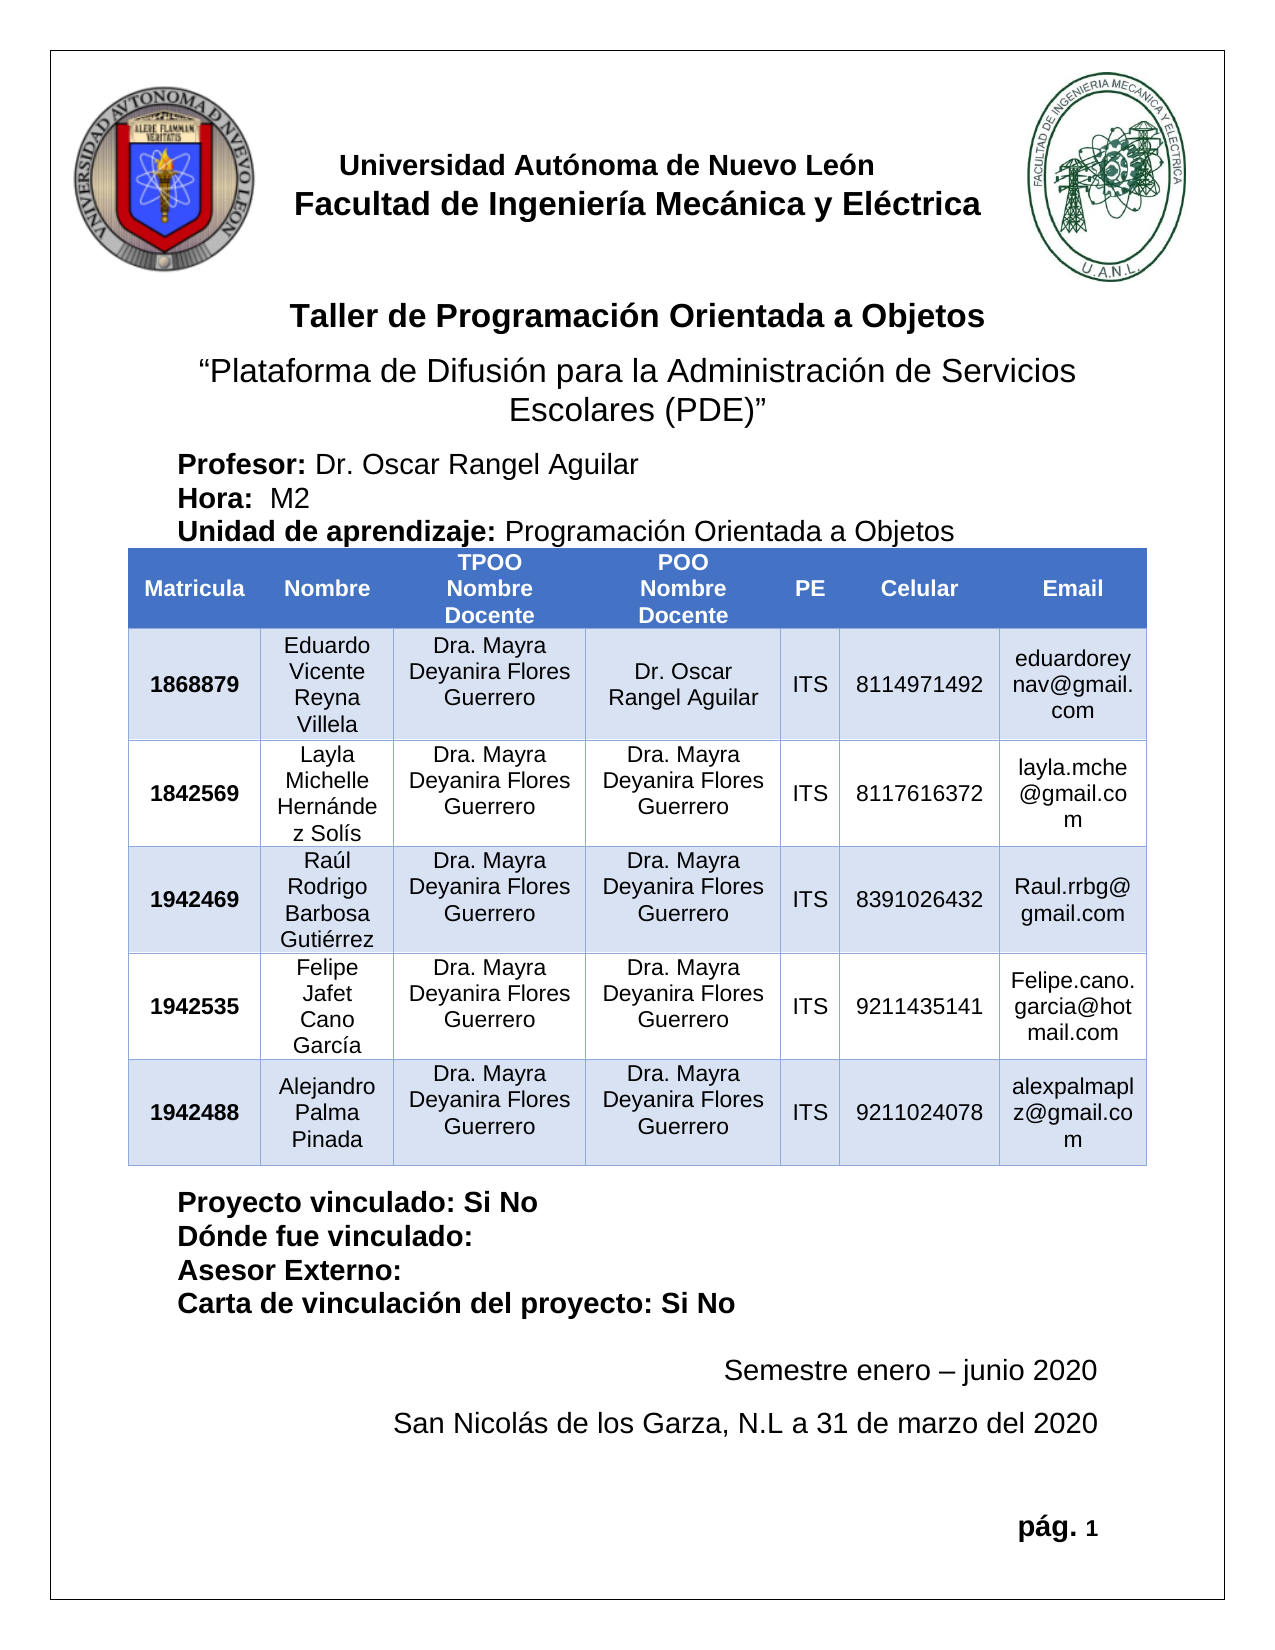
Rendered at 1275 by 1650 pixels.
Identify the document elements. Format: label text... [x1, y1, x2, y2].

table_cell 8114971492 [840, 629, 999, 739]
text Asesor Externo: [177, 1253, 1098, 1286]
table_cell ITS [781, 1060, 839, 1165]
picture [70, 85, 259, 274]
text Unidad de aprendizaje: Programación Orientada a Objetos [177, 514, 1098, 548]
text Semestre enero – junio 2020 [177, 1353, 1098, 1387]
table_cell Dra. Mayra Deyanira Flores Guerrero [394, 954, 585, 1059]
table_cell ITS [781, 741, 839, 846]
text San Nicolás de los Garza, N.L a 31 de marzo del 2020 [177, 1406, 1098, 1439]
table_header TPOO Nombre Docente [394, 549, 585, 628]
table_cell Felipe Jafet Cano García [261, 954, 393, 1059]
table_cell 1942488 [129, 1060, 260, 1165]
text Carta de vinculación del proyecto: Si No [177, 1286, 1098, 1320]
table_cell ITS [781, 954, 839, 1059]
table_cell Dra. Mayra Deyanira Flores Guerrero [394, 741, 585, 846]
text Profesor: Dr. Oscar Rangel Aguilar [177, 447, 1098, 481]
table_cell ITS [781, 629, 839, 739]
table_cell Raul.rrbg@gmail.com [1000, 847, 1146, 952]
table_header Email [1000, 549, 1146, 628]
table_cell Dra. Mayra Deyanira Flores Guerrero [586, 954, 780, 1059]
table_cell Dra. Mayra Deyanira Flores Guerrero [394, 1060, 585, 1165]
table_header PE [781, 549, 839, 628]
picture [1027, 72, 1186, 282]
table_header Matricula [129, 549, 260, 628]
table_cell Raúl Rodrigo Barbosa Gutiérrez [261, 847, 393, 952]
table_cell 1868879 [129, 629, 260, 739]
text Dónde fue vinculado: [177, 1219, 1098, 1253]
table_header Nombre [261, 549, 393, 628]
table_cell Dra. Mayra Deyanira Flores Guerrero [394, 629, 585, 739]
table_cell Eduardo Vicente Reyna Villela [261, 629, 393, 739]
table_cell ITS [781, 847, 839, 952]
text Proyecto vinculado: Si No [177, 1186, 1098, 1219]
table_cell Dra. Mayra Deyanira Flores Guerrero [586, 847, 780, 952]
table_cell 8117616372 [840, 741, 999, 846]
table_cell 1942535 [129, 954, 260, 1059]
table_cell eduardoreynav@gmail.com [1000, 629, 1146, 739]
table_cell Layla Michelle Hernández Solís [261, 741, 393, 846]
table_cell Alejandro Palma Pinada [261, 1060, 393, 1165]
table_cell 8391026432 [840, 847, 999, 952]
table_cell Felipe.cano.garcia@hotmail.com [1000, 954, 1146, 1059]
table_cell Dra. Mayra Deyanira Flores Guerrero [394, 847, 585, 952]
table_cell 1942469 [129, 847, 260, 952]
table_cell layla.mche@gmail.com [1000, 741, 1146, 846]
table_cell Dr. Oscar Rangel Aguilar [586, 629, 780, 739]
text “Plataforma de Difusión para la Administración de Servicios Escolares (PDE)” [177, 351, 1098, 428]
table_cell 9211024078 [840, 1060, 999, 1165]
text Universidad Autónoma de Nuevo León [177, 147, 1037, 181]
table_cell Dra. Mayra Deyanira Flores Guerrero [586, 741, 780, 846]
text Facultad de Ingeniería Mecánica y Eléctrica [177, 184, 1098, 222]
table_cell Dra. Mayra Deyanira Flores Guerrero [586, 1060, 780, 1165]
table_cell 1842569 [129, 741, 260, 846]
table_cell alexpalmaplz@gmail.com [1000, 1060, 1146, 1165]
table_header POO Nombre Docente [586, 549, 780, 628]
text Hora: M2 [177, 481, 1098, 514]
table_header Celular [840, 549, 999, 628]
text Taller de Programación Orientada a Objetos [177, 296, 1098, 334]
table_cell 9211435141 [840, 954, 999, 1059]
